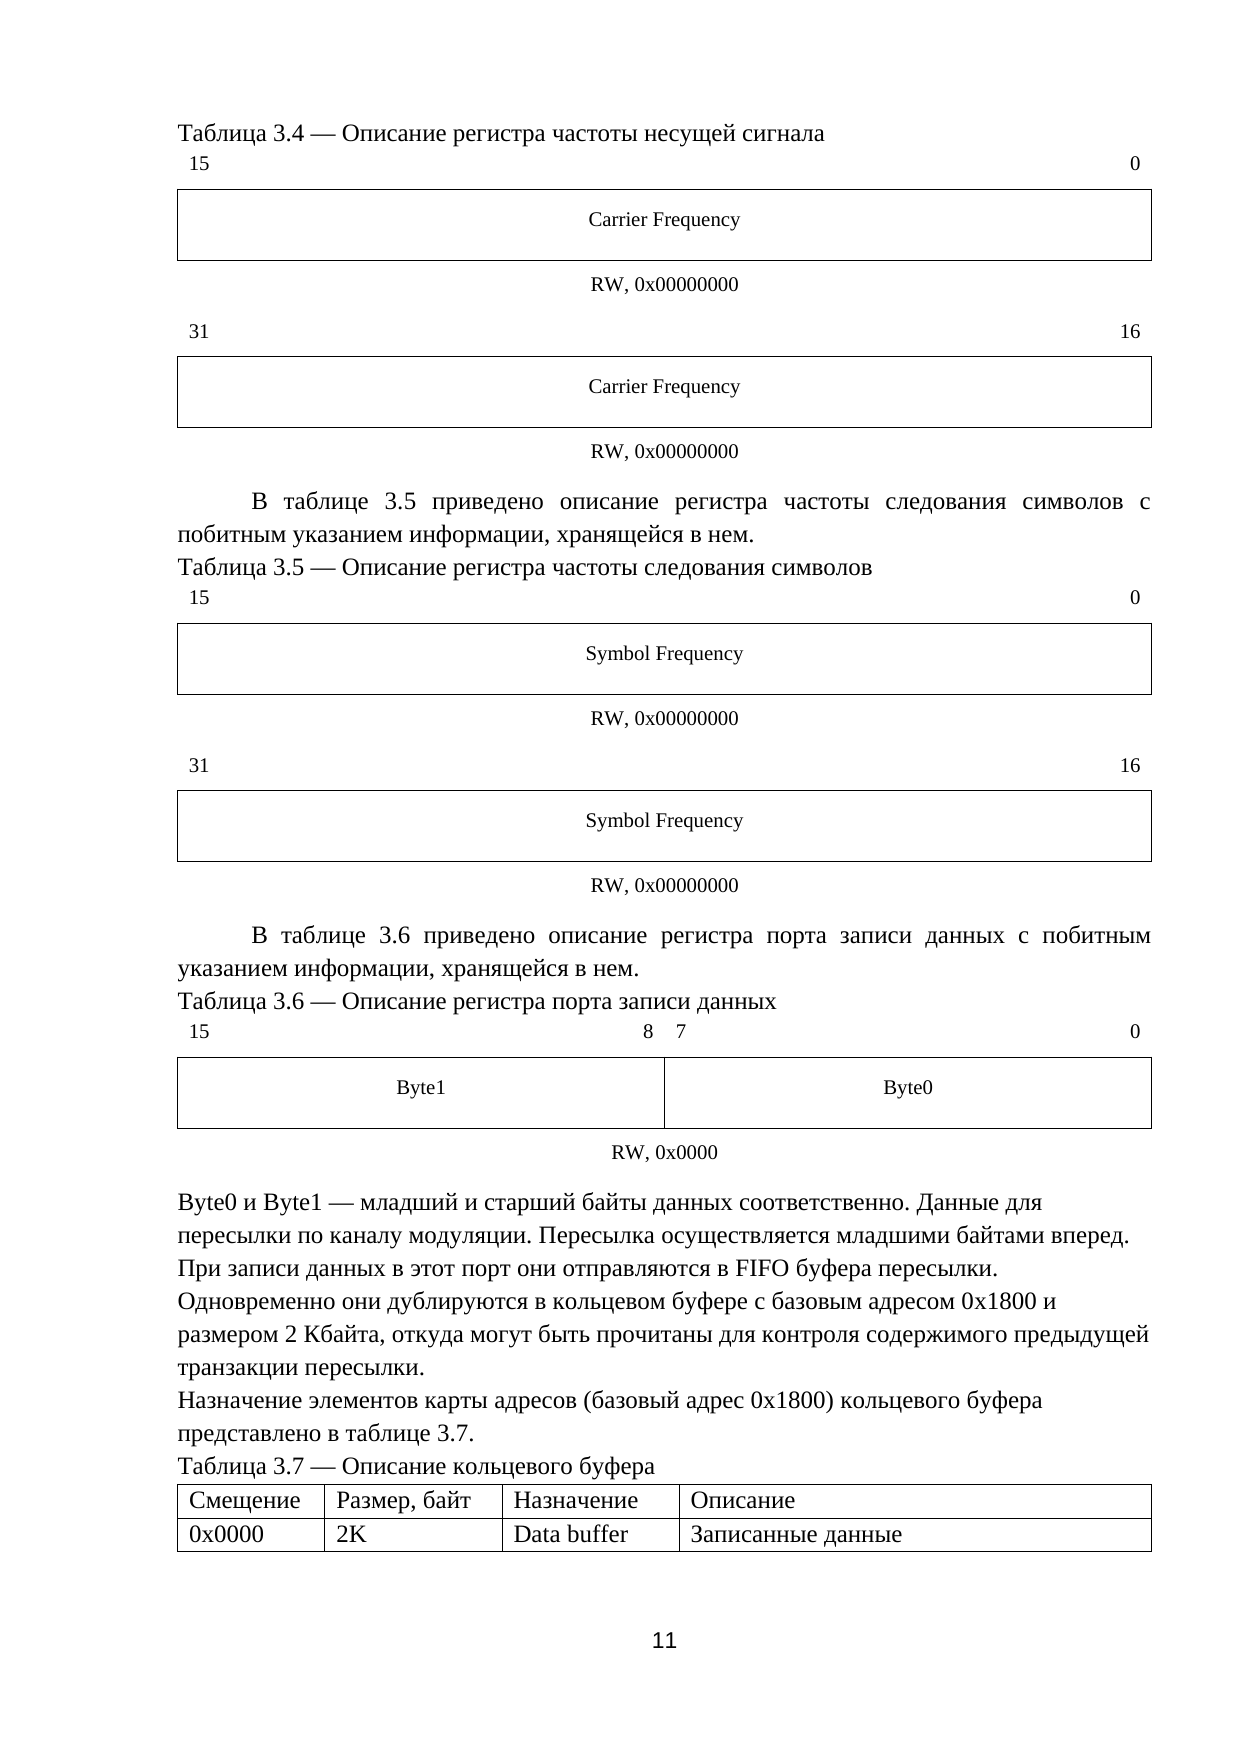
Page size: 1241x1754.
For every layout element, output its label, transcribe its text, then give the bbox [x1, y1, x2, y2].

table_cell RW, 0x00000000 [177, 261, 1152, 319]
table_header 15 [177, 151, 694, 188]
table_header 0 [694, 151, 1152, 188]
table_header Описание [680, 1485, 1151, 1518]
table_header Размер, байт [325, 1485, 502, 1518]
table_header 8 [421, 1019, 664, 1057]
table_cell Symbol Frequency [178, 791, 1151, 861]
text Назначение элементов карты адресов (базовый адрес 0x1800) кольцевого буфера представлено в таблице 3.7. [177, 1385, 1152, 1447]
text Таблица 3.4 — Описание регистра частоты несущей сигнала [177, 118, 1152, 147]
table_cell RW, 0x00000000 [177, 862, 1152, 920]
table_header Смещение [178, 1485, 324, 1518]
table_cell Записанные данные [680, 1519, 1151, 1551]
table_cell RW, 0x00000000 [177, 695, 1152, 753]
text Таблица 3.7 — Описание кольцевого буфера [177, 1451, 1152, 1480]
table_cell Carrier Frequency [178, 357, 1151, 427]
table_cell RW, 0x00000000 [177, 428, 1152, 486]
table_header 7 [664, 1019, 908, 1057]
table_cell 16 [694, 753, 1152, 790]
table_cell Byte0 [665, 1058, 1151, 1128]
table_cell Byte1 [178, 1058, 664, 1128]
table_header Назначение [503, 1485, 679, 1518]
table_header 0 [908, 1019, 1152, 1057]
table_cell 31 [177, 319, 694, 356]
text Byte0 и Byte1 — младший и старший байты данных соответственно. Данные для пересылки по каналу модуляции. Пересылка осуществляется младшими байтами вперед. При записи данных в этот порт они отправляются в FIFO буфера пересылки. Одновременно они дублируются в кольцевом буфере с базовым адресом 0x1800 и размером 2 Кбайта, откуда могут быть прочитаны для контроля содержимого предыдущей транзакции пересылки. [177, 1187, 1152, 1381]
table_header 0 [694, 585, 1152, 623]
text Таблица 3.5 — Описание регистра частоты следования символов [177, 552, 1152, 581]
table_cell Carrier Frequency [178, 190, 1151, 259]
table_header 15 [177, 1019, 421, 1057]
table_cell Symbol Frequency [178, 624, 1151, 694]
table_cell RW, 0x0000 [177, 1129, 1152, 1187]
text Таблица 3.6 — Описание регистра порта записи данных [177, 986, 1152, 1015]
table_cell 2K [325, 1519, 502, 1551]
table_cell 0x0000 [178, 1519, 324, 1551]
table_cell 16 [694, 319, 1152, 356]
text В таблице 3.6 приведено описание регистра порта записи данных с побитным указанием информации, хранящейся в нем. [177, 920, 1152, 982]
table_cell Data buffer [503, 1519, 679, 1551]
table_header 15 [177, 585, 694, 623]
table_cell 31 [177, 753, 694, 790]
text В таблице 3.5 приведено описание регистра частоты следования символов с побитным указанием информации, хранящейся в нем. [177, 486, 1152, 548]
